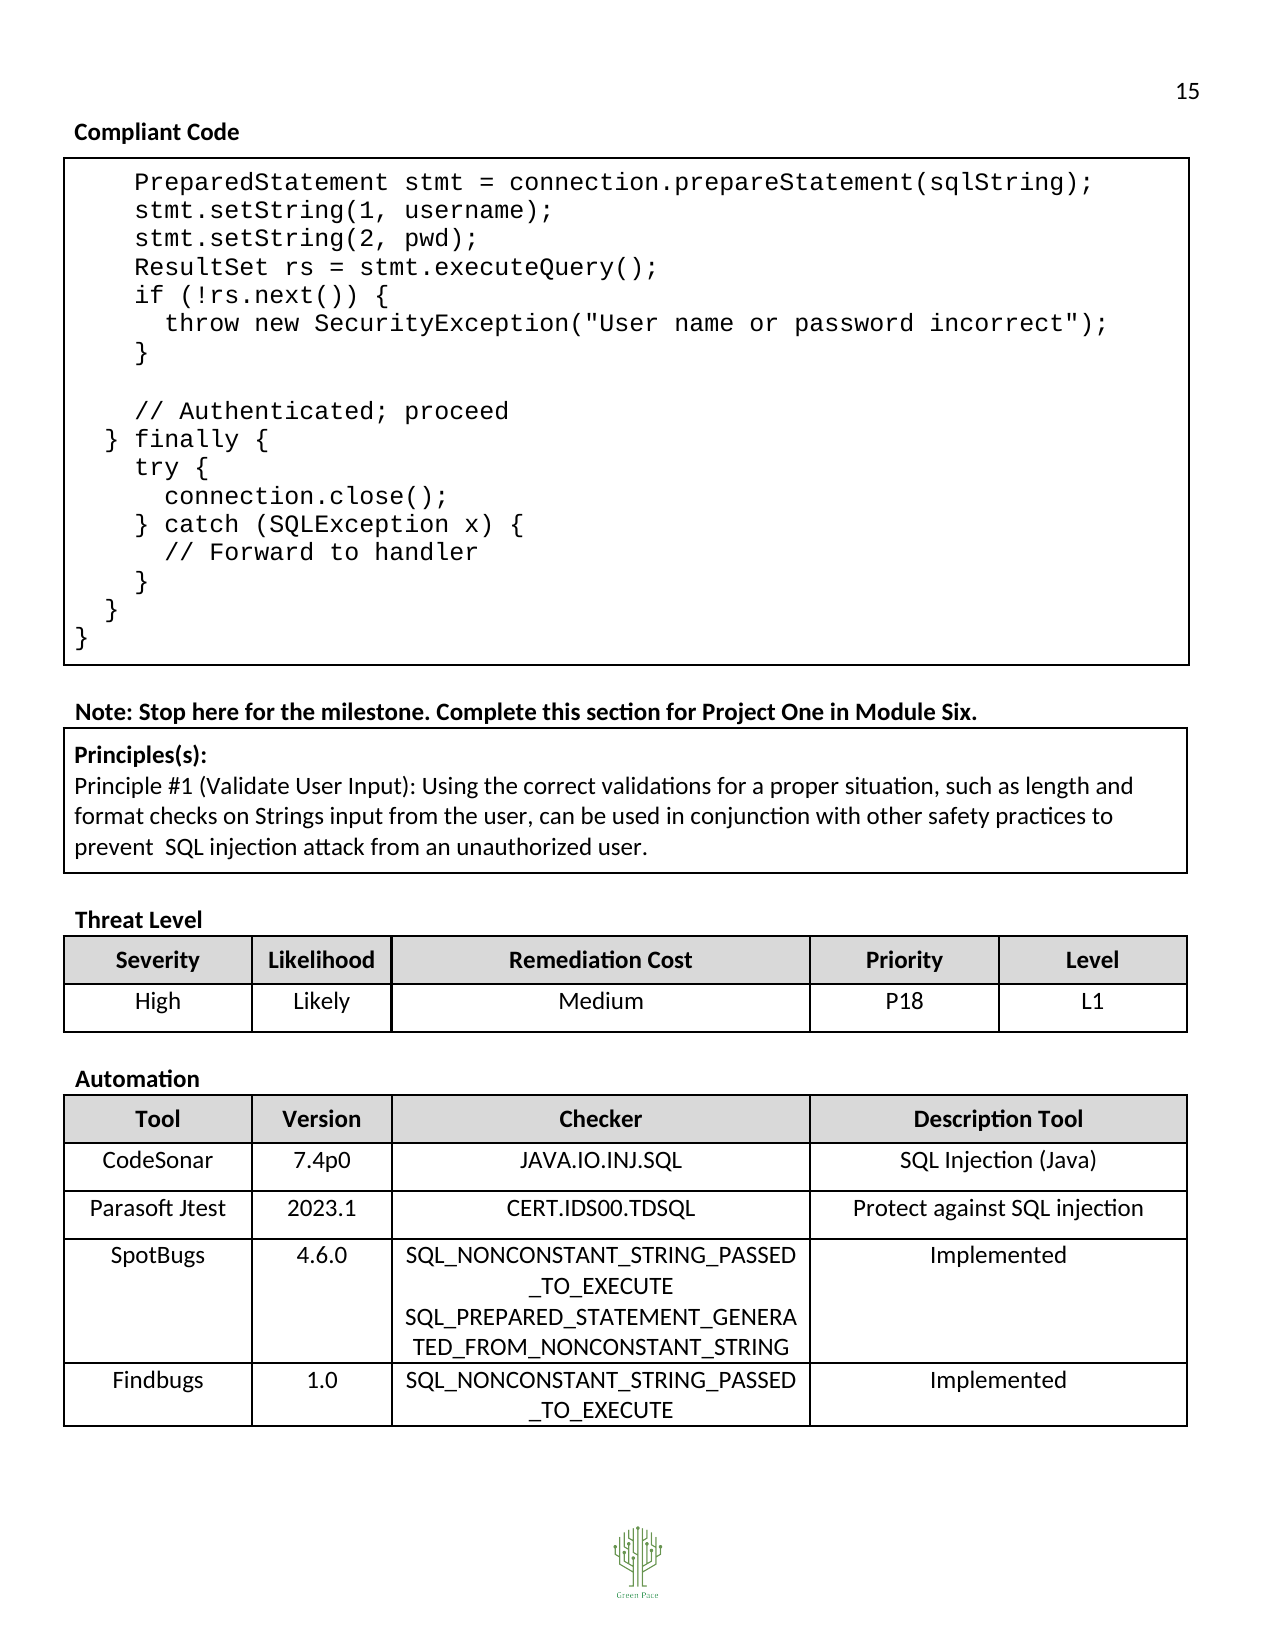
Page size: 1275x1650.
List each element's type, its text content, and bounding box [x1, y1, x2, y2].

table_header Principles(s): Principle #1 (Validate User Input): Using the correct validations for a proper situation, such as length and format checks on Strings input from the user, can be used in conjunction with other safety practices to prevent SQL injection attack from an unauthorized user. [65, 729, 1186, 872]
table_cell Implemented [811, 1364, 1186, 1425]
table_cell Parasoft Jtest [65, 1192, 251, 1238]
table_cell P18 [811, 985, 998, 1031]
text Automation [75, 1063, 1200, 1094]
table_header Likelihood [253, 937, 390, 983]
table_header Remediation Cost [393, 937, 809, 983]
table_cell SQL_NONCONSTANT_STRING_PASSED_TO_EXECUTE [393, 1364, 809, 1425]
table_cell SQL_NONCONSTANT_STRING_PASSED_TO_EXECUTE SQL_PREPARED_STATEMENT_GENERATED_FROM_NONCONSTANT_STRING [393, 1240, 809, 1362]
table_header Description Tool [811, 1096, 1186, 1142]
table_cell L1 [1000, 985, 1186, 1031]
table_cell 4.6.0 [253, 1240, 391, 1362]
table_cell Medium [393, 985, 809, 1031]
table_cell JAVA.IO.INJ.SQL [393, 1144, 809, 1190]
text Threat Level [75, 904, 1200, 935]
table_cell CERT.IDS00.TDSQL [393, 1192, 809, 1238]
table_header Version [253, 1096, 391, 1142]
table_cell CodeSonar [65, 1144, 251, 1190]
text Note: Stop here for the milestone. Complete this section for Project One in Module Six. [75, 696, 1200, 727]
table_cell Protect against SQL injection [811, 1192, 1186, 1238]
table_header Level [1000, 937, 1186, 983]
picture [605, 1521, 670, 1606]
table_header Tool [65, 1096, 251, 1142]
table_header Checker [393, 1096, 809, 1142]
table_header Priority [811, 937, 998, 983]
table_cell 2023.1 [253, 1192, 391, 1238]
table_cell 7.4p0 [253, 1144, 391, 1190]
table_header Severity [65, 937, 251, 983]
table_cell Findbugs [65, 1364, 251, 1425]
table_cell 1.0 [253, 1364, 391, 1425]
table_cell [65, 159, 1188, 664]
table_cell SpotBugs [65, 1240, 251, 1362]
table_cell High [65, 985, 251, 1031]
table_cell Implemented [811, 1240, 1186, 1362]
table_header Compliant Code [64, 106, 1189, 157]
table_cell Likely [253, 985, 390, 1031]
table_cell SQL Injection (Java) [811, 1144, 1186, 1190]
